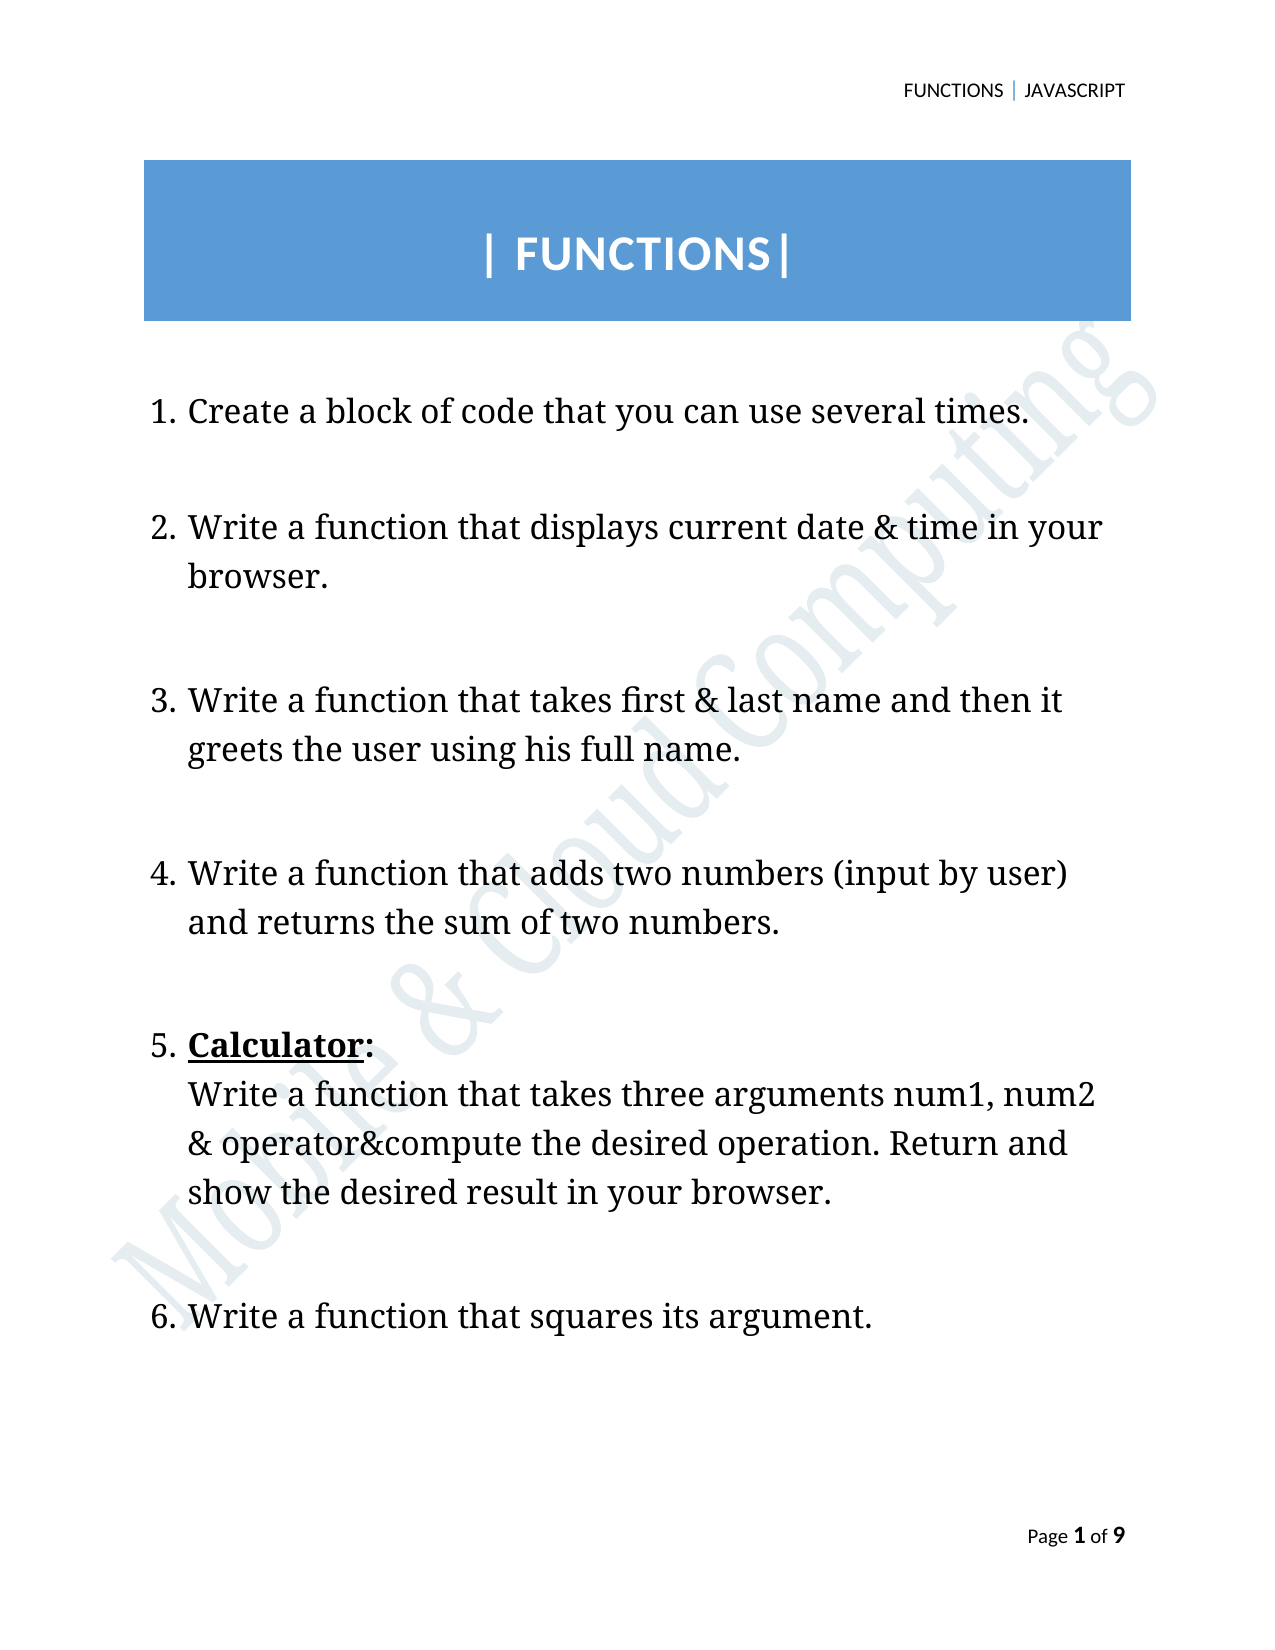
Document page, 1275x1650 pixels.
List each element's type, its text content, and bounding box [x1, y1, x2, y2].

list Calculator: Write a function that takes three arguments num1, num2 & operator&compute the desired operation. Return and show the desired result in your browser. [150, 1022, 1125, 1291]
list Write a function that adds two numbers (input by user) and returns the sum of two numbers. [150, 849, 1125, 971]
list Write a function that takes first & last name and then it greets the user using his full name. [150, 677, 1125, 847]
subtitle | FUNCTIONS| [150, 167, 1125, 315]
list Write a function that displays current date & time in your browser. [150, 504, 1125, 675]
list Create a block of code that you can use several times. [150, 388, 1125, 504]
list Write a function that squares its argument. [150, 1293, 1125, 1414]
